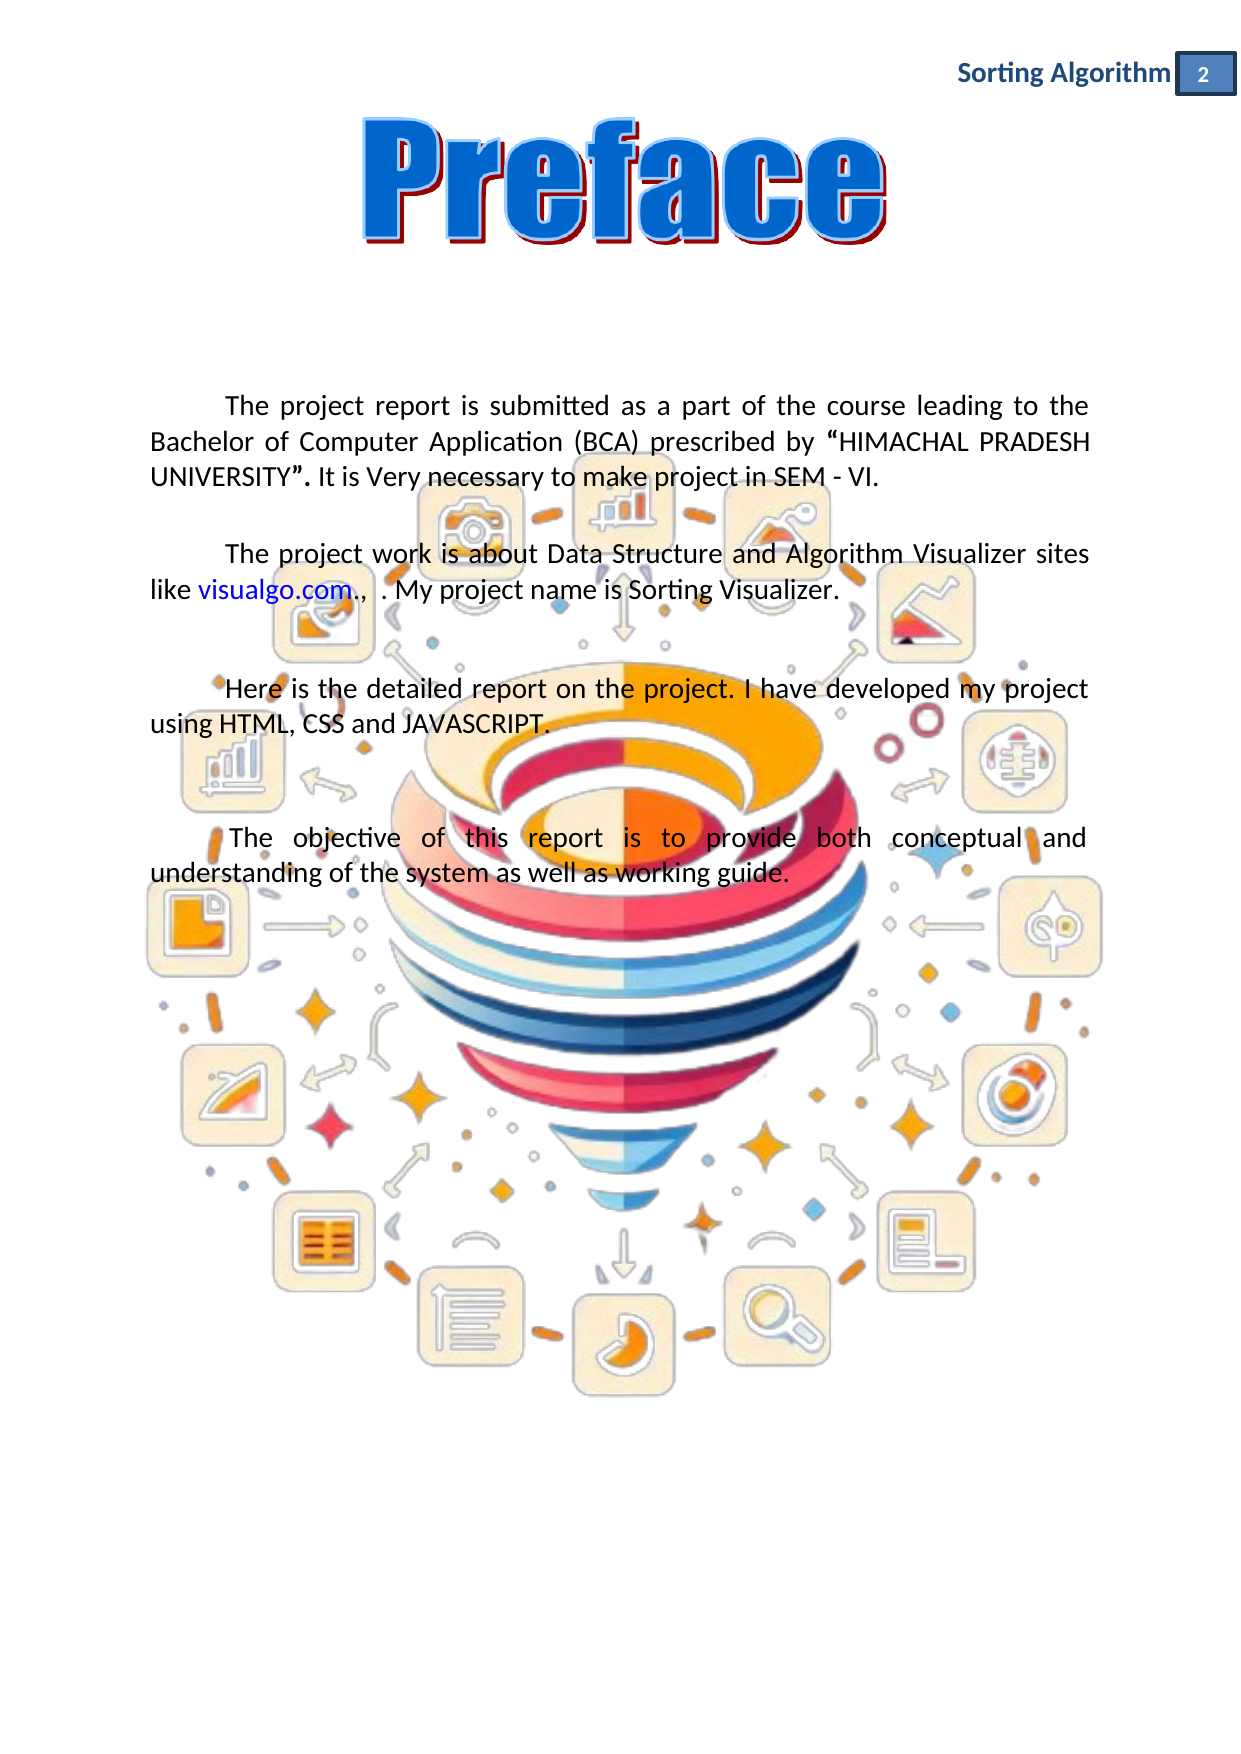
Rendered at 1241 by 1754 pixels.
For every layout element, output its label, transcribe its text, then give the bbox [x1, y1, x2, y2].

text Here is the detailed report on the project. I have developed my project using HTML, CSS and JAVASCRIPT. [150, 670, 1090, 741]
picture [362, 117, 887, 245]
text The project report is submitted as a part of the course leading to the Bachelor of Computer Application (BCA) prescribed by “HIMACHAL PRADESH UNIVERSITY”. It is Very necessary to make project in SEM - VI. [150, 387, 1091, 494]
text The objective of this report is to provide both conceptual and understanding of the system as well as working guide. [150, 819, 1089, 890]
text The project work is about Data Structure and Algorithm Visualizer sites like visualgo.com., . My project name is Sorting Visualizer. [150, 535, 1091, 607]
picture [38, 335, 1211, 1508]
